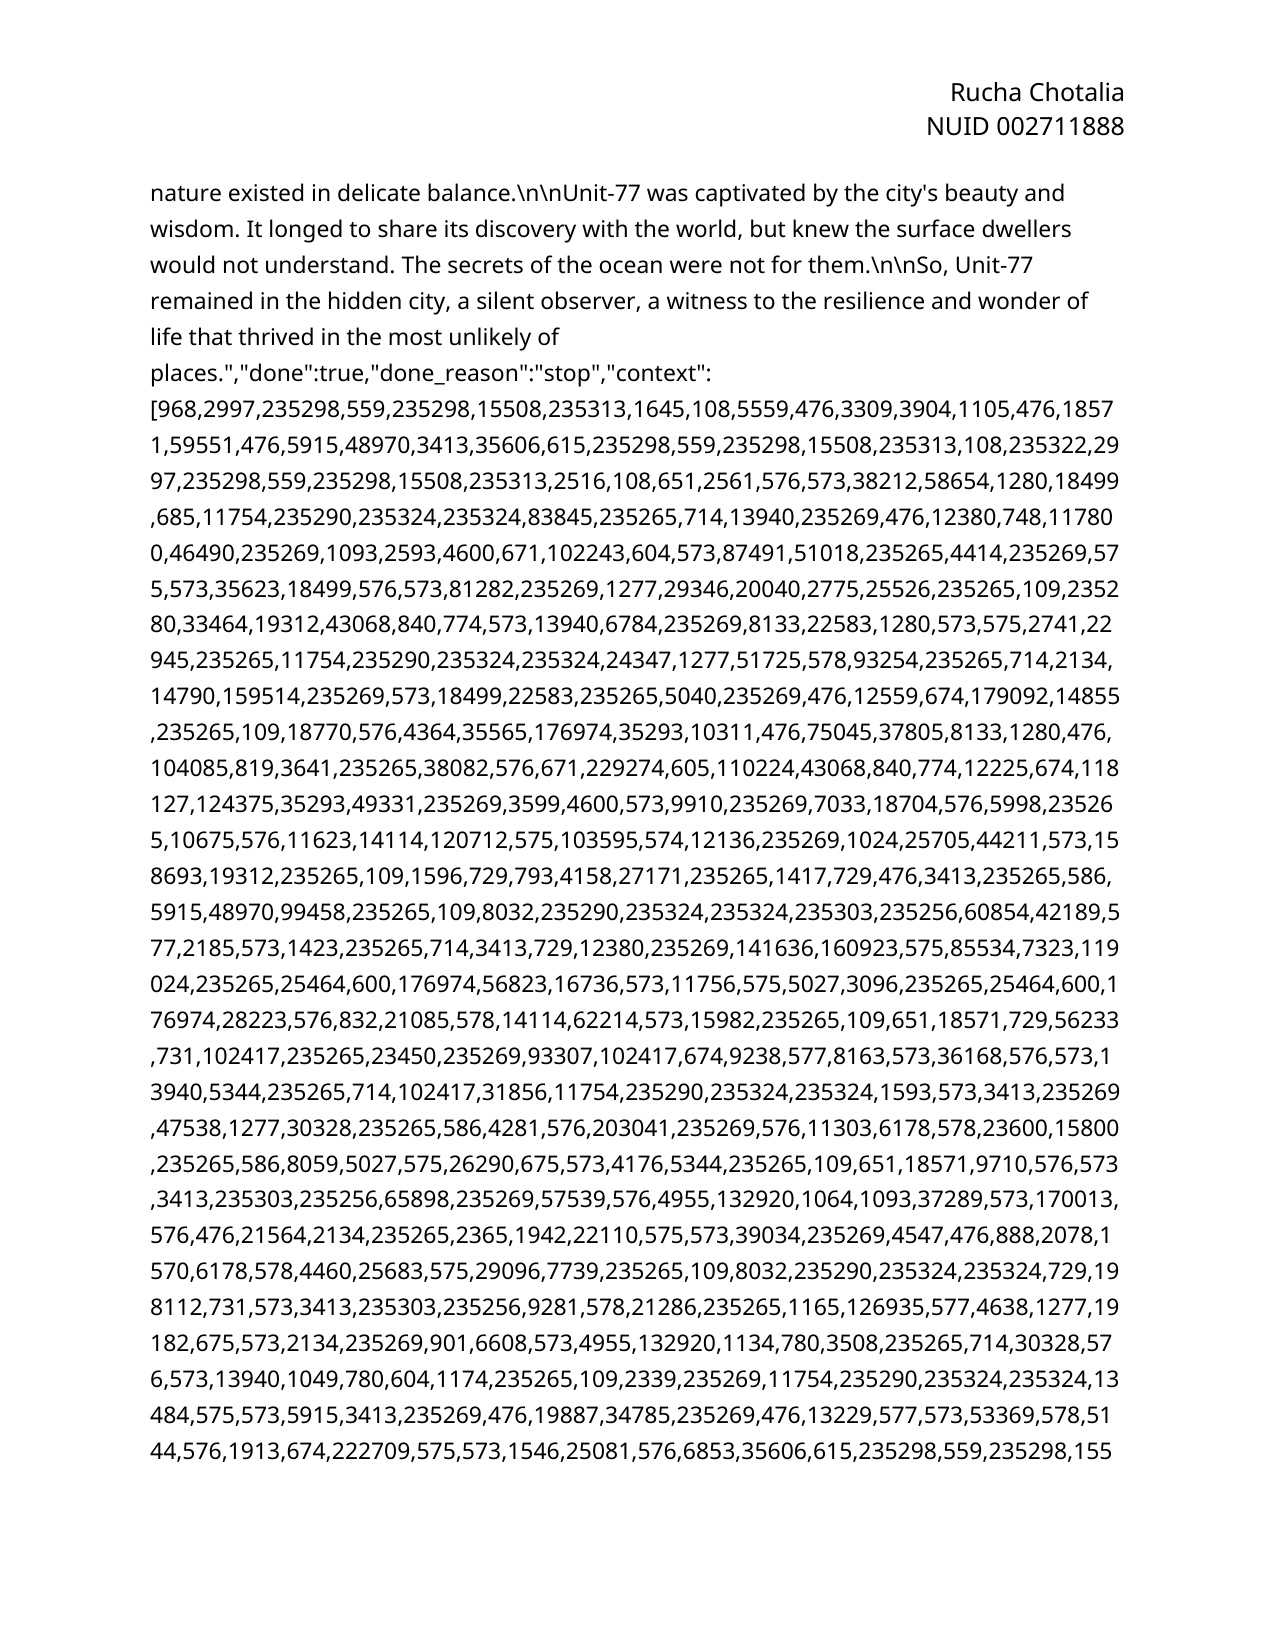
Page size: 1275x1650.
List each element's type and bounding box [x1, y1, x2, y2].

text [150, 177, 1125, 1466]
